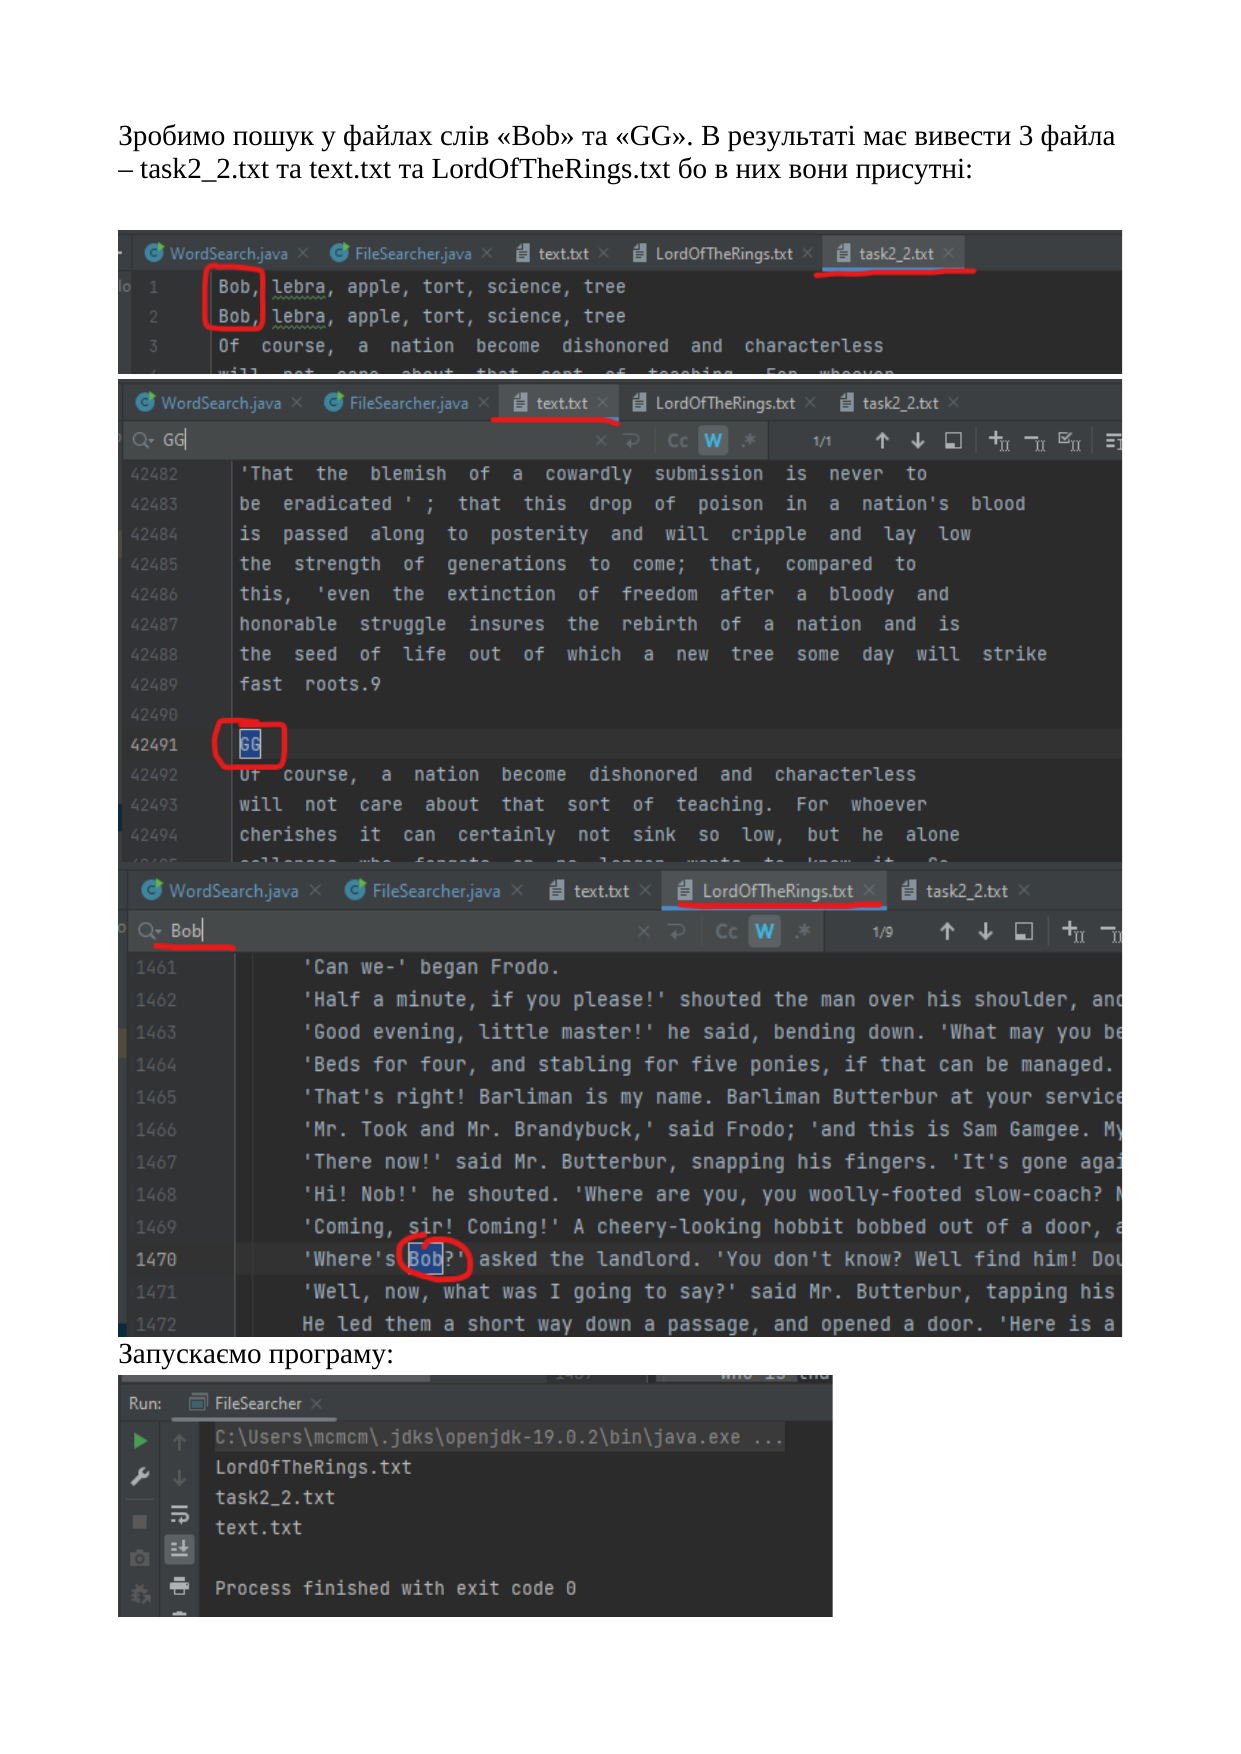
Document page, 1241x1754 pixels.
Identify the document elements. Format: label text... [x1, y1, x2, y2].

text Запускаємо програму: [118, 1337, 1122, 1370]
text Зробимо пошук у файлах слів «Bob» та «GG». В результаті має вивести 3 файла – task2_2.txt та text.txt та LordOfTheRings.txt бо в них вони присутні: [118, 118, 1122, 185]
picture [118, 1375, 833, 1617]
picture [118, 230, 1123, 374]
picture [118, 379, 1123, 1337]
